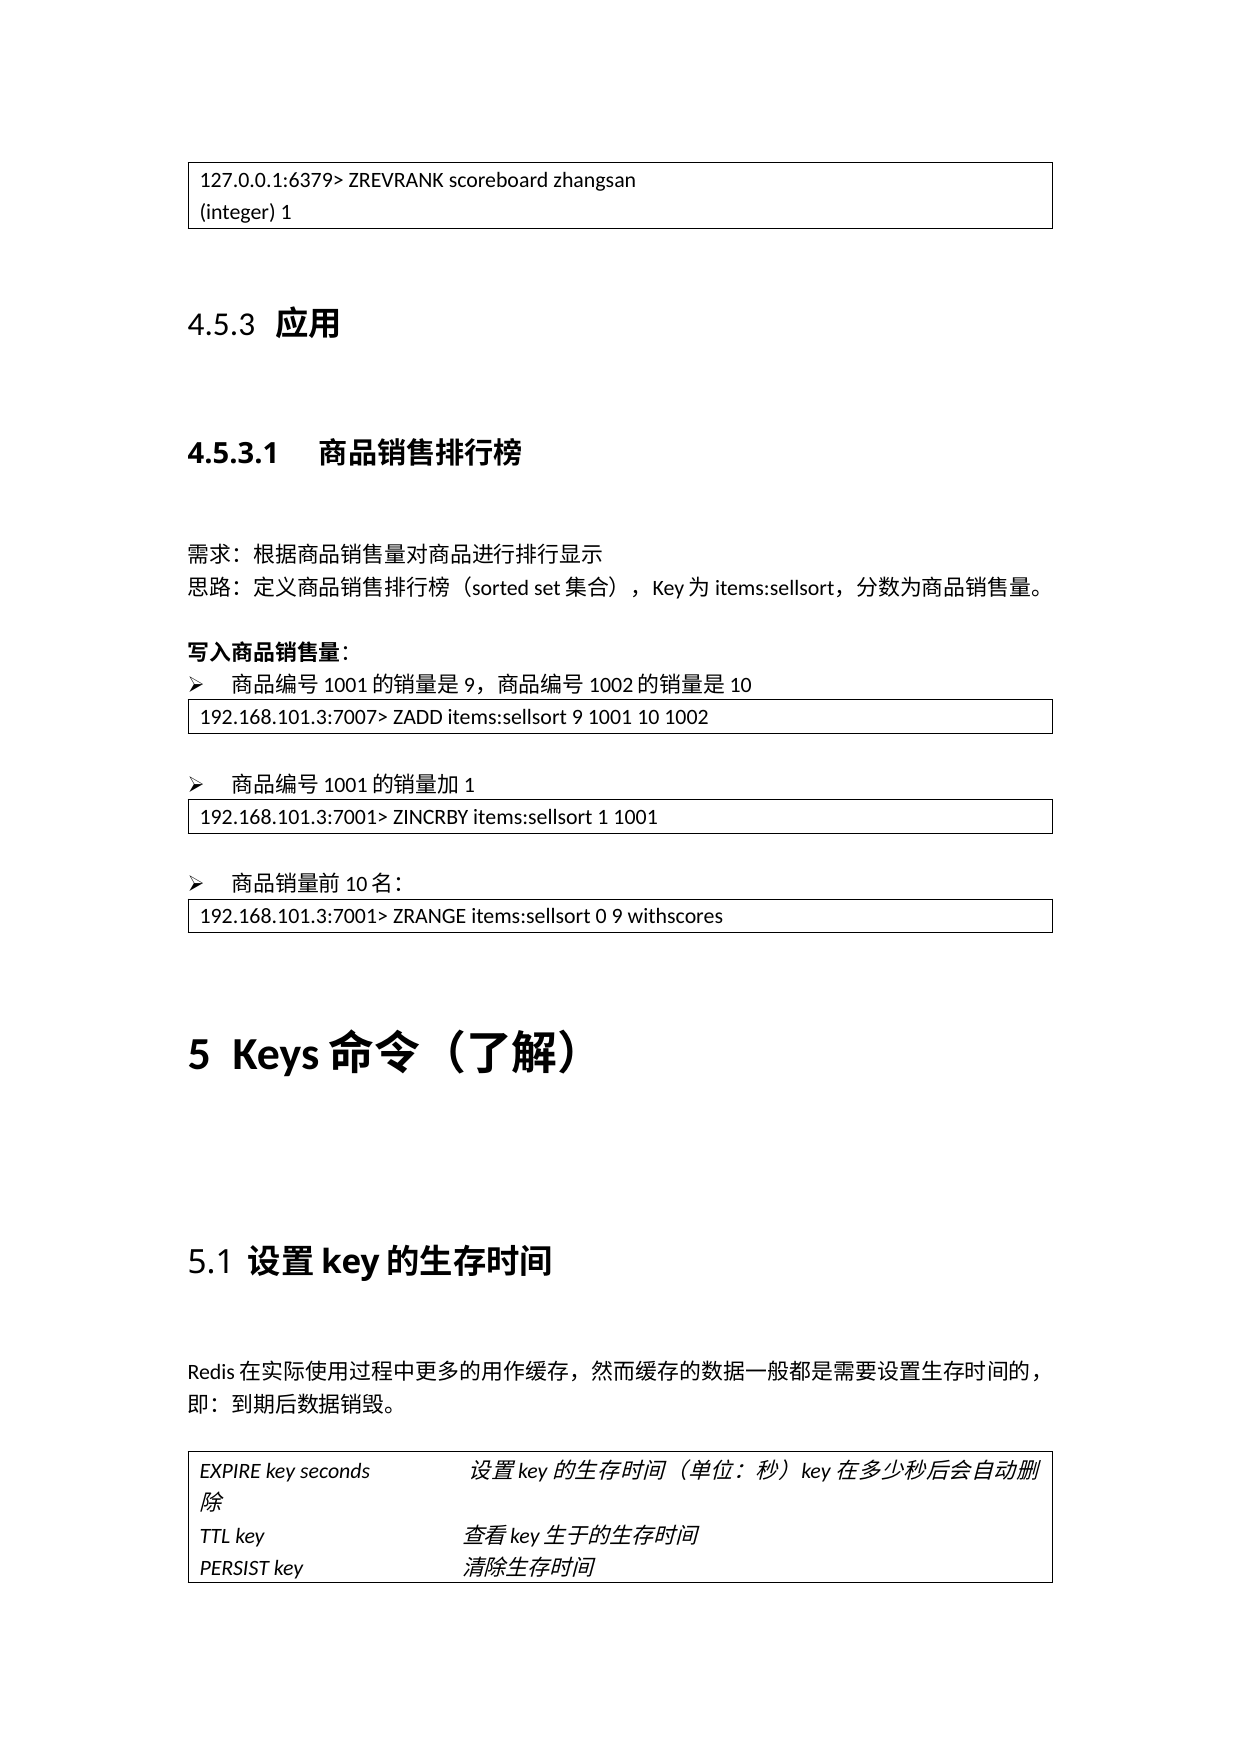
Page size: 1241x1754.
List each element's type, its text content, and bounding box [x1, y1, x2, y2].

table_header 192.168.101.3:7001> ZINCRBY items:sellsort 1 1001 [189, 800, 1052, 832]
list 商品编号1001的销量加1 [187, 766, 1053, 799]
text 需求：根据商品销售量对商品进行排行显示 [187, 537, 1053, 569]
table_header 192.168.101.3:7007> ZADD items:sellsort 9 1001 10 1002 [189, 700, 1052, 733]
text Redis在实际使用过程中更多的用作缓存，然而缓存的数据一般都是需要设置生存时间的，即：到期后数据销毁。 [187, 1354, 1053, 1419]
subtitle 应用 [187, 289, 1053, 354]
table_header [189, 1452, 1052, 1582]
subtitle Keys命令（了解） [187, 1001, 1053, 1098]
list 商品编号1001的销量是9，商品编号1002的销量是10 [187, 667, 1053, 699]
text 思路：定义商品销售排行榜（sorted set集合），Key为items:sellsort，分数为商品销售量。 [187, 569, 1053, 602]
list 商品销量前10名： [187, 866, 1053, 898]
subtitle 设置key的生存时间 [187, 1226, 1053, 1291]
subtitle 商品销售排行榜 [187, 418, 1053, 483]
text 写入商品销售量： [187, 634, 1053, 667]
table_header 127.0.0.1:6379> ZREVRANK scoreboard zhangsan (integer) 1 [189, 163, 1052, 228]
table_header 192.168.101.3:7001> ZRANGE items:sellsort 0 9 withscores [189, 900, 1052, 932]
